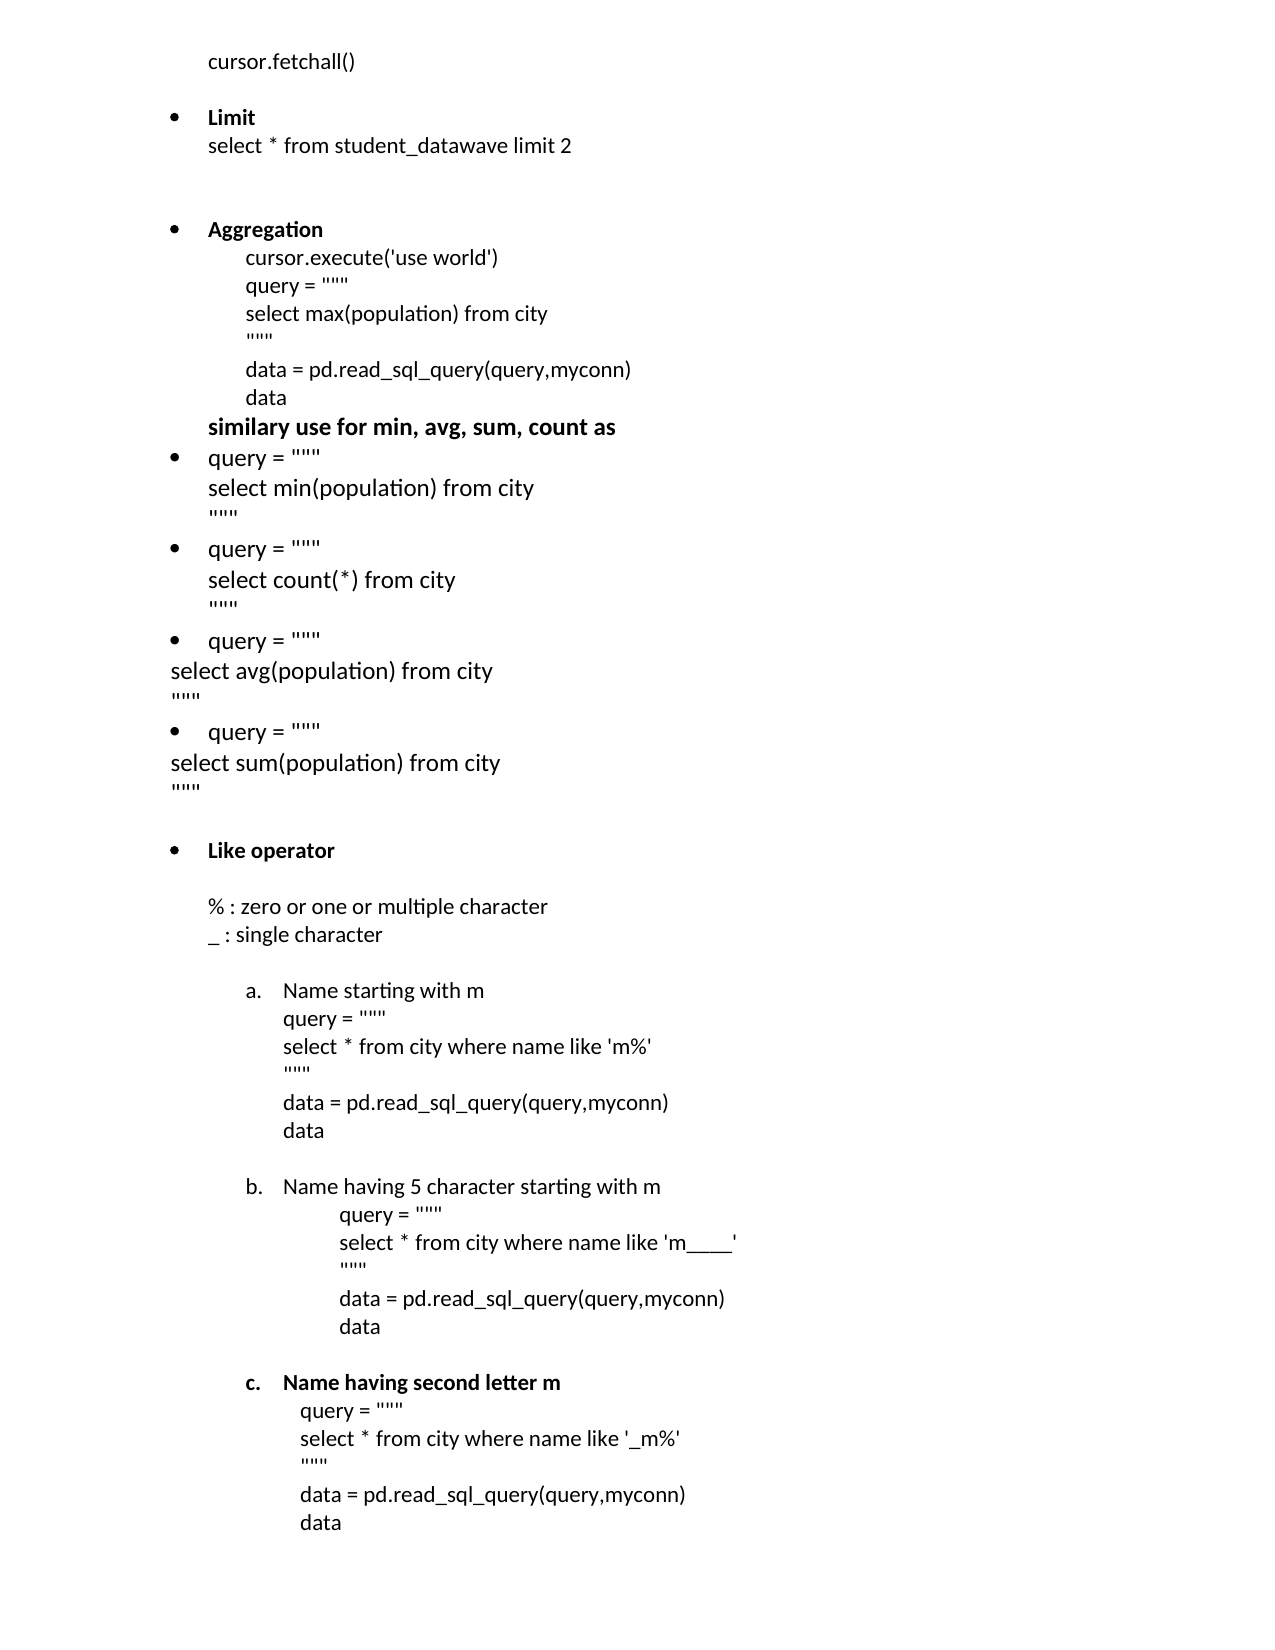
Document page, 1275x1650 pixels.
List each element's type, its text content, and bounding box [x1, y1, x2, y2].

text similary use for min, avg, sum, count as [187, 411, 1125, 442]
text query = """ [300, 1396, 1125, 1424]
text query = """ [284, 1200, 1125, 1228]
list cursor.fetchall() [208, 47, 1125, 75]
text """ [187, 503, 1125, 533]
text select count(*) from city [187, 564, 1125, 594]
text data [339, 1312, 1125, 1340]
list data [283, 1116, 1125, 1144]
text select * from city where name like 'm____' [339, 1228, 1125, 1256]
text select avg(population) from city [170, 655, 1125, 686]
text """ [245, 327, 1125, 355]
text data = pd.read_sql_query(query,myconn) [339, 1284, 1125, 1312]
list Name having second letter m [245, 1368, 1125, 1396]
text select * from city where name like '_m%' [300, 1424, 1125, 1452]
list query = """ [170, 716, 1125, 747]
list Name having 5 character starting with m [245, 1172, 1125, 1200]
text """ [170, 777, 1125, 808]
list % : zero or one or multiple character [208, 892, 1125, 920]
list query = """ [170, 533, 1125, 564]
list Like operator [170, 836, 1125, 864]
list data = pd.read_sql_query(query,myconn) [283, 1088, 1125, 1116]
text cursor.execute('use world') [245, 243, 1125, 271]
list query = """ [170, 442, 1125, 472]
text """ [300, 1452, 1125, 1480]
text data = pd.read_sql_query(query,myconn) [300, 1480, 1125, 1508]
text """ [170, 686, 1125, 716]
text select max(population) from city [245, 299, 1125, 327]
list Name starting with m [245, 976, 1125, 1004]
text """ [187, 594, 1125, 625]
list Limit [170, 103, 1125, 131]
text """ [339, 1256, 1125, 1284]
list select * from student_datawave limit 2 [208, 131, 1125, 159]
text data [300, 1508, 1125, 1536]
text query = """ [245, 271, 1125, 299]
list query = """ [170, 625, 1125, 655]
text data [245, 383, 1125, 411]
list select * from city where name like 'm%' [283, 1032, 1125, 1060]
list Aggregation [170, 215, 1125, 243]
list _ : single character [208, 920, 1125, 948]
list """ [283, 1060, 1125, 1088]
text select sum(population) from city [170, 747, 1125, 777]
text data = pd.read_sql_query(query,myconn) [245, 355, 1125, 383]
text select min(population) from city [187, 472, 1125, 503]
list query = """ [283, 1004, 1125, 1032]
